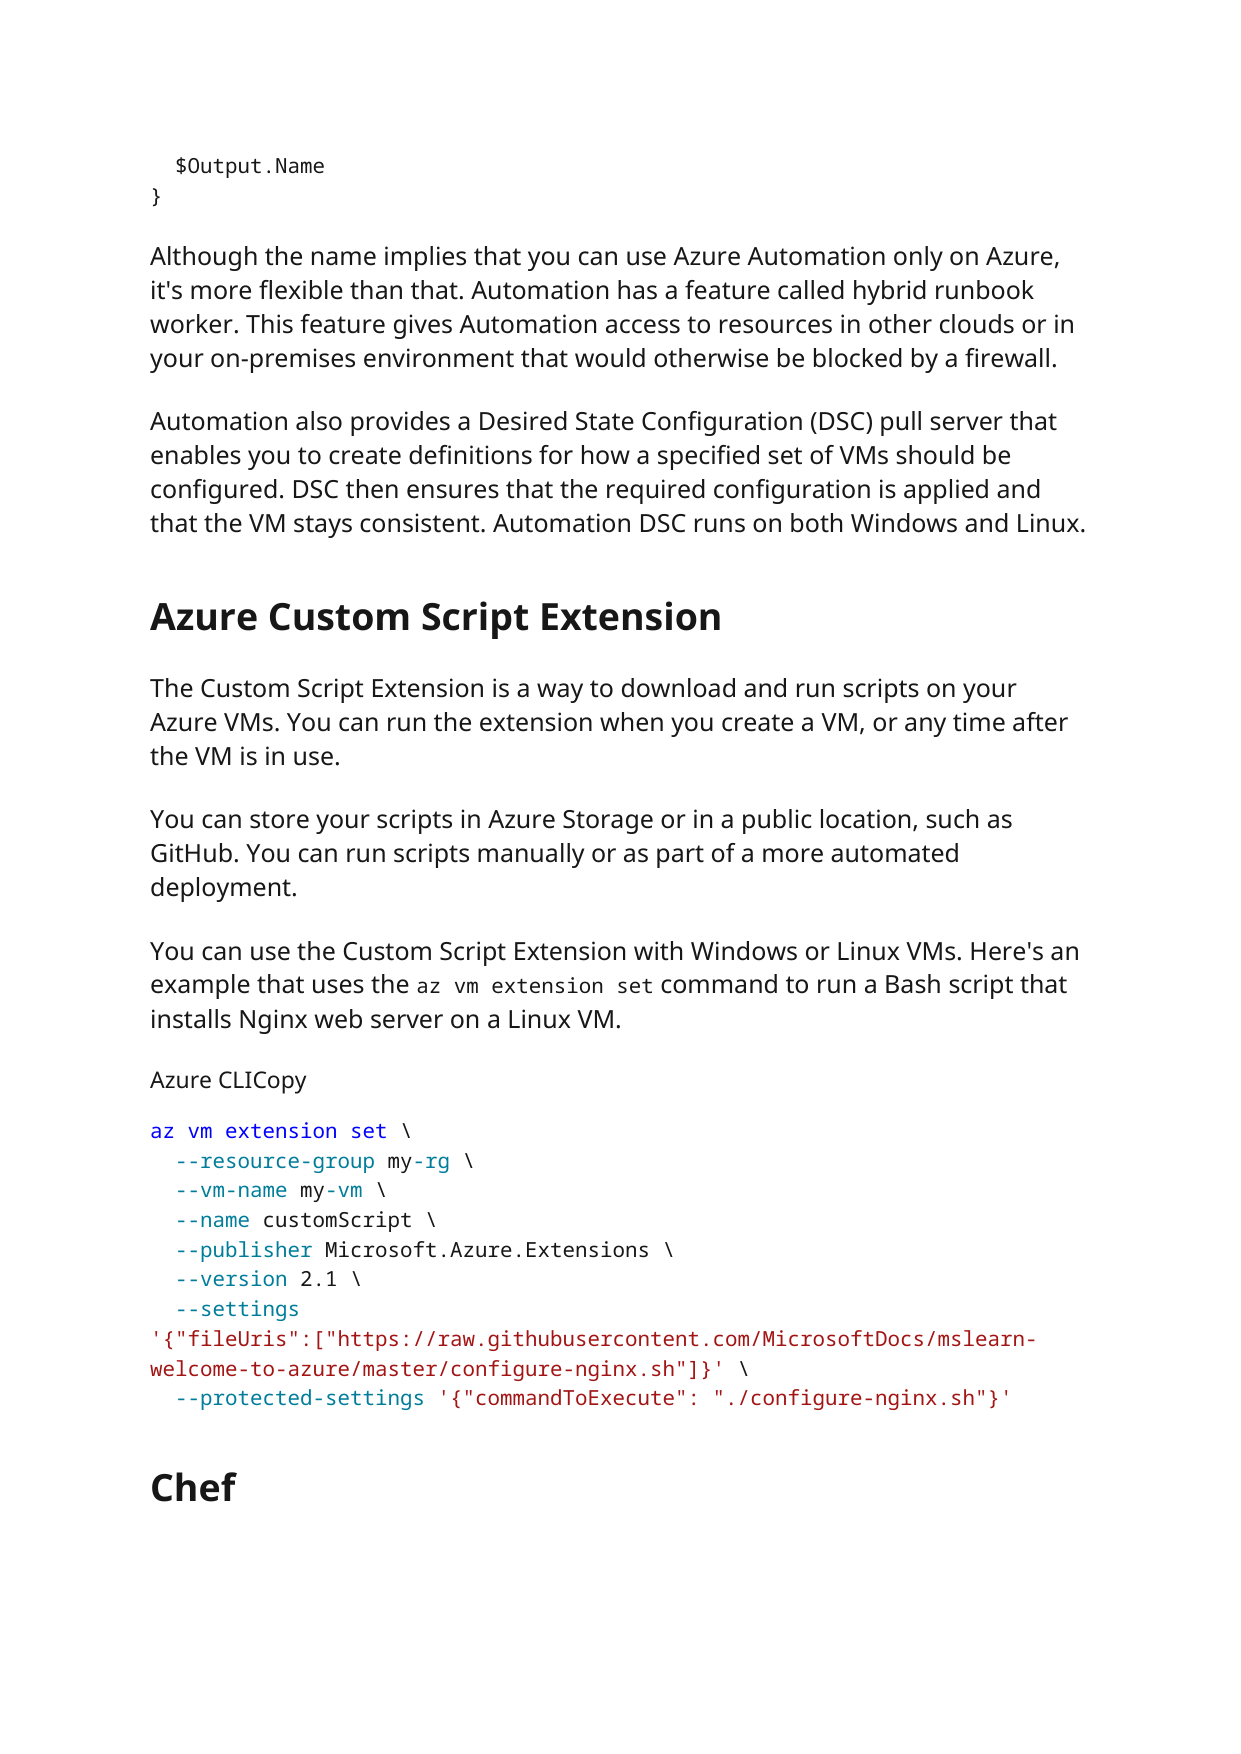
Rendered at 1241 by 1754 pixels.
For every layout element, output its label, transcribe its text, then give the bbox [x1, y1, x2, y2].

subtitle Azure Custom Script Extension [150, 590, 1090, 641]
text The Custom Script Extension is a way to download and run scripts on your Azure VMs. You can run the extension when you create a VM, or any time after the VM is in use. [150, 670, 1090, 773]
text --vm-name my-vm \ [150, 1174, 1090, 1204]
text --publisher Microsoft.Azure.Extensions \ [150, 1234, 1090, 1263]
text --name customScript \ [150, 1204, 1090, 1234]
text Although the name implies that you can use Azure Automation only on Azure, it's more flexible than that. Automation has a feature called hybrid runbook worker. This feature gives Automation access to resources in other clouds or in your on-premises environment that would otherwise be blocked by a firewall. [150, 238, 1090, 375]
text --resource-group my-rg \ [150, 1144, 1090, 1174]
text } [150, 180, 1090, 209]
text Automation also provides a Desired State Configuration (DSC) pull server that enables you to create definitions for how a specified set of VMs should be configured. DSC then ensures that the required configuration is applied and that the VM stays consistent. Automation DSC runs on both Windows and Linux. [150, 404, 1090, 540]
text az vm extension set \ [150, 1115, 1090, 1144]
text --version 2.1 \ [150, 1263, 1090, 1293]
text --settings '{"fileUris":["https://raw.githubusercontent.com/MicrosoftDocs/mslearn-welcome-to-azure/master/configure-nginx.sh"]}' \ [150, 1293, 1090, 1382]
text --protected-settings '{"commandToExecute": "./configure-nginx.sh"}' [150, 1382, 1090, 1412]
subtitle Chef [150, 1462, 1090, 1513]
text You can store your scripts in Azure Storage or in a public location, such as GitHub. You can run scripts manually or as part of a more automated deployment. [150, 802, 1090, 904]
text Azure CLICopy [150, 1064, 1090, 1096]
text You can use the Custom Script Extension with Windows or Linux VMs. Here's an example that uses the az vm extension set command to run a Bash script that installs Nginx web server on a Linux VM. [150, 933, 1090, 1035]
text $Output.Name [150, 150, 1090, 180]
